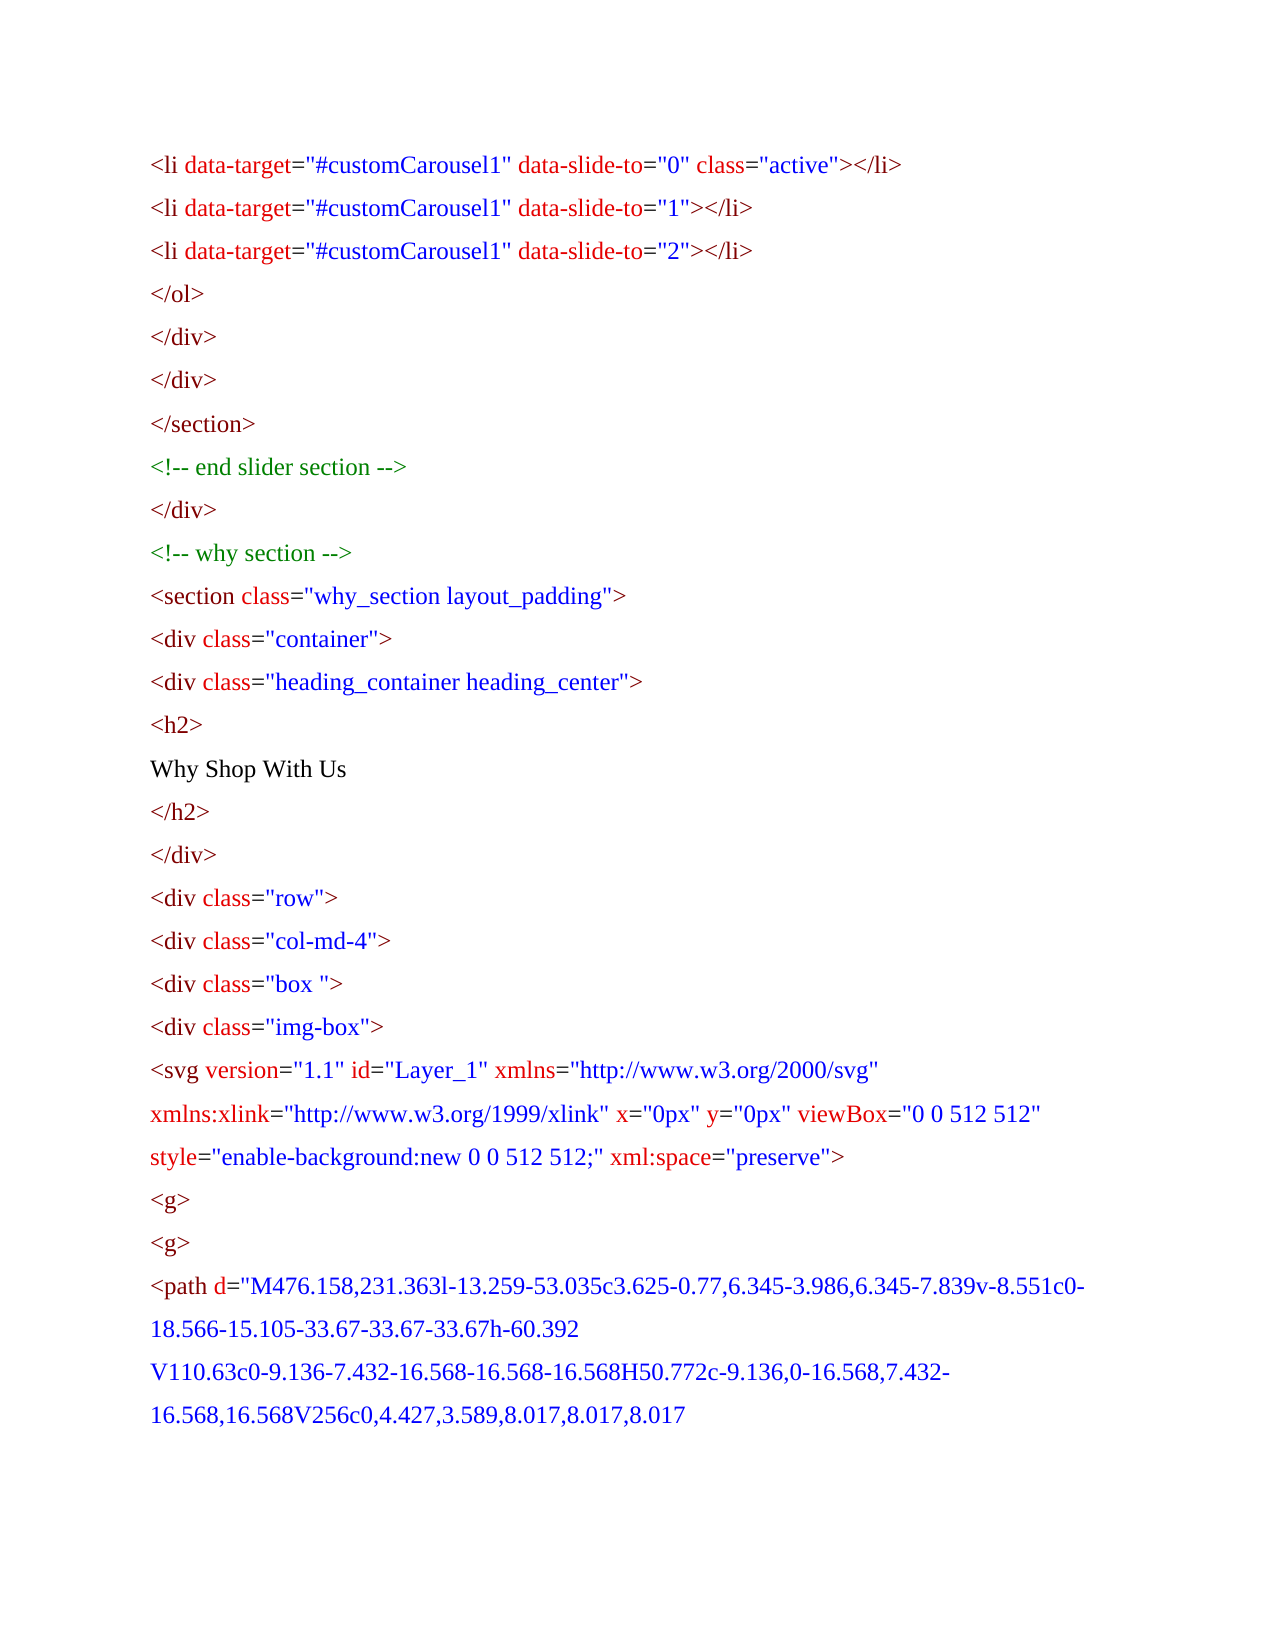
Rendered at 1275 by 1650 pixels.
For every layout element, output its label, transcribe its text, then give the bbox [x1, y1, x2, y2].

text Why Shop With Us [150, 754, 1125, 782]
text <div class="col-md-4"> [150, 926, 1125, 955]
text V110.63c0-9.136-7.432-16.568-16.568-16.568H50.772c-9.136,0-16.568,7.432-16.568,16.568V256c0,4.427,3.589,8.017,8.017,8.017 [150, 1357, 1125, 1429]
text <div class="heading_container heading_center"> [150, 667, 1125, 696]
text </div> [150, 322, 1125, 351]
text <g> [150, 1185, 1125, 1214]
text <li data-target="#customCarousel1" data-slide-to="2"></li> [150, 236, 1125, 265]
text <section class="why_section layout_padding"> [150, 581, 1125, 610]
text </div> [150, 840, 1125, 869]
text </section> [150, 409, 1125, 437]
text <g> [150, 1228, 1125, 1257]
text <!-- end slider section --> [150, 452, 1125, 481]
text </div> [150, 495, 1125, 524]
text <li data-target="#customCarousel1" data-slide-to="0" class="active"></li> [150, 150, 1125, 179]
text <svg version="1.1" id="Layer_1" xmlns="http://www.w3.org/2000/svg" xmlns:xlink="http://www.w3.org/1999/xlink" x="0px" y="0px" viewBox="0 0 512 512" style="enable-background:new 0 0 512 512;" xml:space="preserve"> [150, 1056, 1125, 1171]
text <div class="row"> [150, 883, 1125, 912]
text <path d="M476.158,231.363l-13.259-53.035c3.625-0.77,6.345-3.986,6.345-7.839v-8.551c0-18.566-15.105-33.67-33.67-33.67h-60.392 [150, 1271, 1125, 1343]
text </div> [150, 366, 1125, 394]
text <div class="box "> [150, 969, 1125, 998]
text <!-- why section --> [150, 538, 1125, 567]
text </h2> [150, 797, 1125, 826]
text <div class="container"> [150, 624, 1125, 653]
text <div class="img-box"> [150, 1012, 1125, 1041]
text <h2> [150, 711, 1125, 739]
text </ol> [150, 279, 1125, 308]
text <li data-target="#customCarousel1" data-slide-to="1"></li> [150, 193, 1125, 222]
